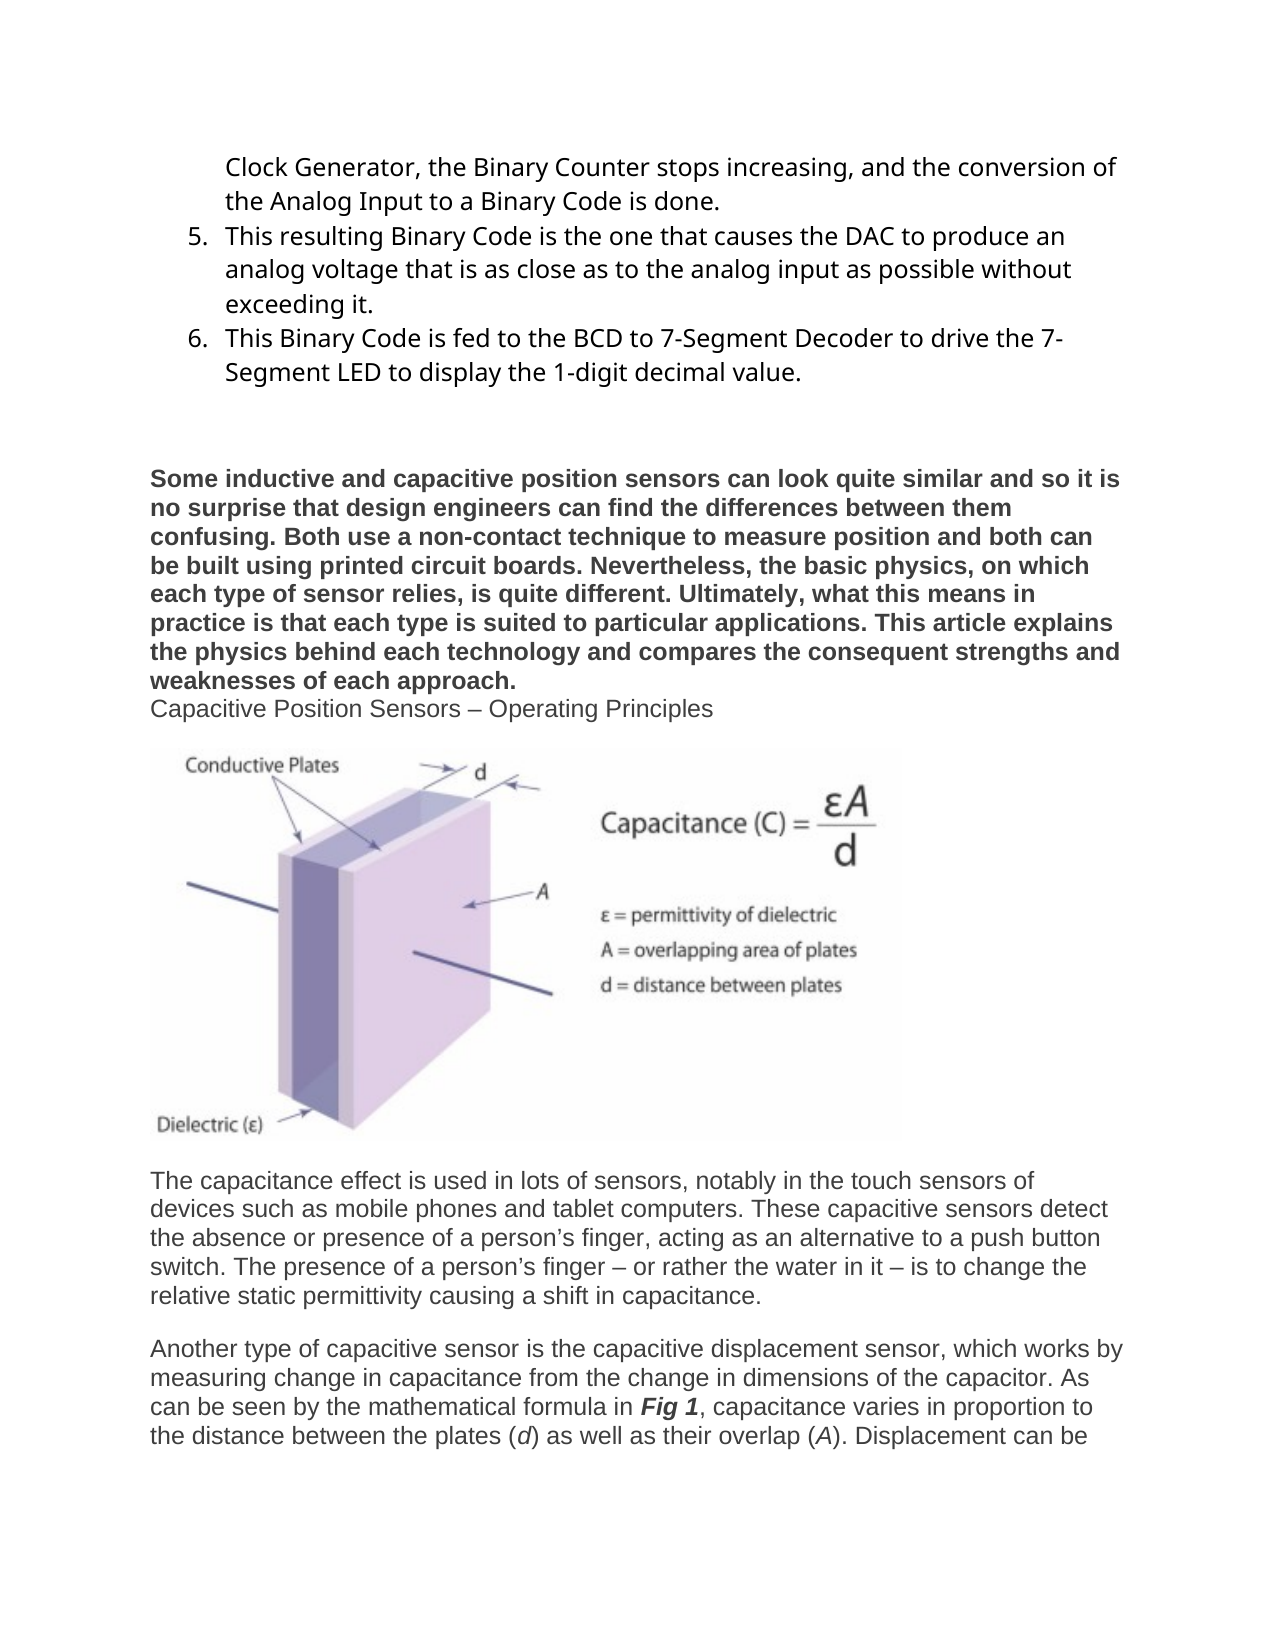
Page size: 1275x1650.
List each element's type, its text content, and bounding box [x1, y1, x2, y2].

text Some inductive and capacitive position sensors can look quite similar and so it is no surprise that design engineers can find the differences between them confusing. Both use a non-contact technique to measure position and both can be built using printed circuit boards. Nevertheless, the basic physics, on which each type of sensor relies, is quite different. Ultimately, what this means in practice is that each type is suited to particular applications. This article explains the physics behind each technology and compares the consequent strengths and weaknesses of each approach. [150, 464, 1125, 694]
text Capacitive Position Sensors – Operating Principles [150, 694, 1125, 723]
text The capacitance effect is used in lots of sensors, notably in the touch sensors of devices such as mobile phones and tablet computers. These capacitive sensors detect the absence or presence of a person’s finger, acting as an alternative to a push button switch. The presence of a person’s finger – or rather the water in it – is to change the relative static permittivity causing a shift in capacitance. [150, 1166, 1125, 1309]
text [150, 1334, 1125, 1449]
list This Binary Code is fed to the BCD to 7-Segment Decoder to drive the 7-Segment LED to display the 1-digit decimal value. [187, 320, 1125, 388]
picture [150, 748, 902, 1141]
list This resulting Binary Code is the one that causes the DAC to produce an analog voltage that is as close as to the analog input as possible without exceeding it. [187, 218, 1125, 320]
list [187, 150, 1125, 218]
